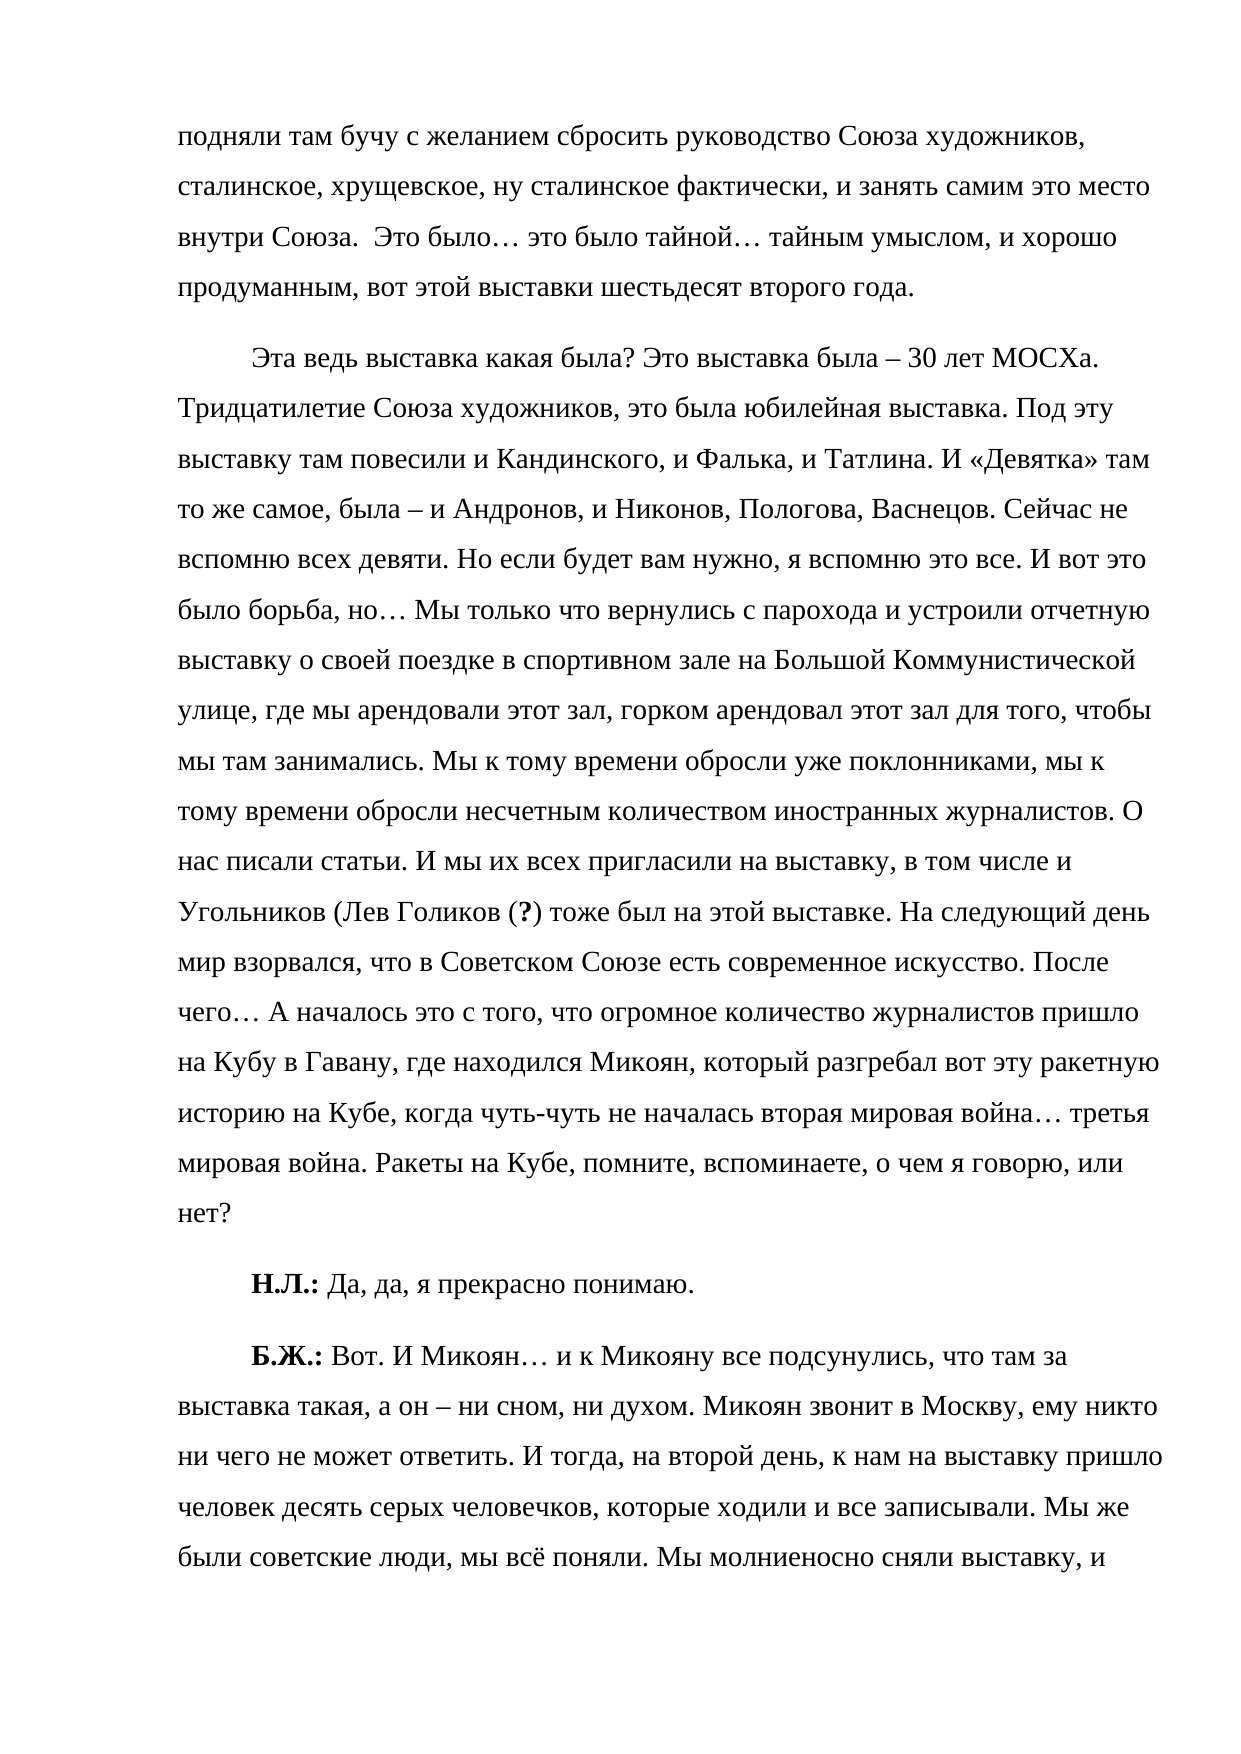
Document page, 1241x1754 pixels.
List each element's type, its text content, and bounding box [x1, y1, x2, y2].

text Эта ведь выставка какая была? Это выставка была – 30 лет МОСХа. Тридцатилетие Союза художников, это была юбилейная выставка. Под эту выставку там повесили и Кандинского, и Фалька, и Татлина. И «Девятка» там то же самое, была – и Андронов, и Никонов, Пологова, Васнецов. Сейчас не вспомню всех девяти. Но если будет вам нужно, я вспомню это все. И вот это было борьба, но… Мы только что вернулись с парохода и устроили отчетную выставку о своей поездке в спортивном зале на Большой Коммунистической улице, где мы арендовали этот зал, горком арендовал этот зал для того, чтобы мы там занимались. Мы к тому времени обросли уже поклонниками, мы к тому времени обросли несчетным количеством иностранных журналистов. О нас писали статьи. И мы их всех пригласили на выставку, в том числе и Угольников (Лев Голиков (?) тоже был на этой выставке. На следующий день мир взорвался, что в Советском Союзе есть современное искусство. После чего… А началось это с того, что огромное количество журналистов пришло на Кубу в Гавану, где находился Микоян, который разгребал вот эту ракетную историю на Кубе, когда чуть-чуть не началась вторая мировая война… третья мировая война. Ракеты на Кубе, помните, вспоминаете, о чем я говорю, или нет? [177, 340, 1166, 1229]
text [177, 118, 1166, 303]
text Н.Л.: Да, да, я прекрасно понимаю. [177, 1267, 1166, 1300]
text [177, 1338, 1166, 1573]
